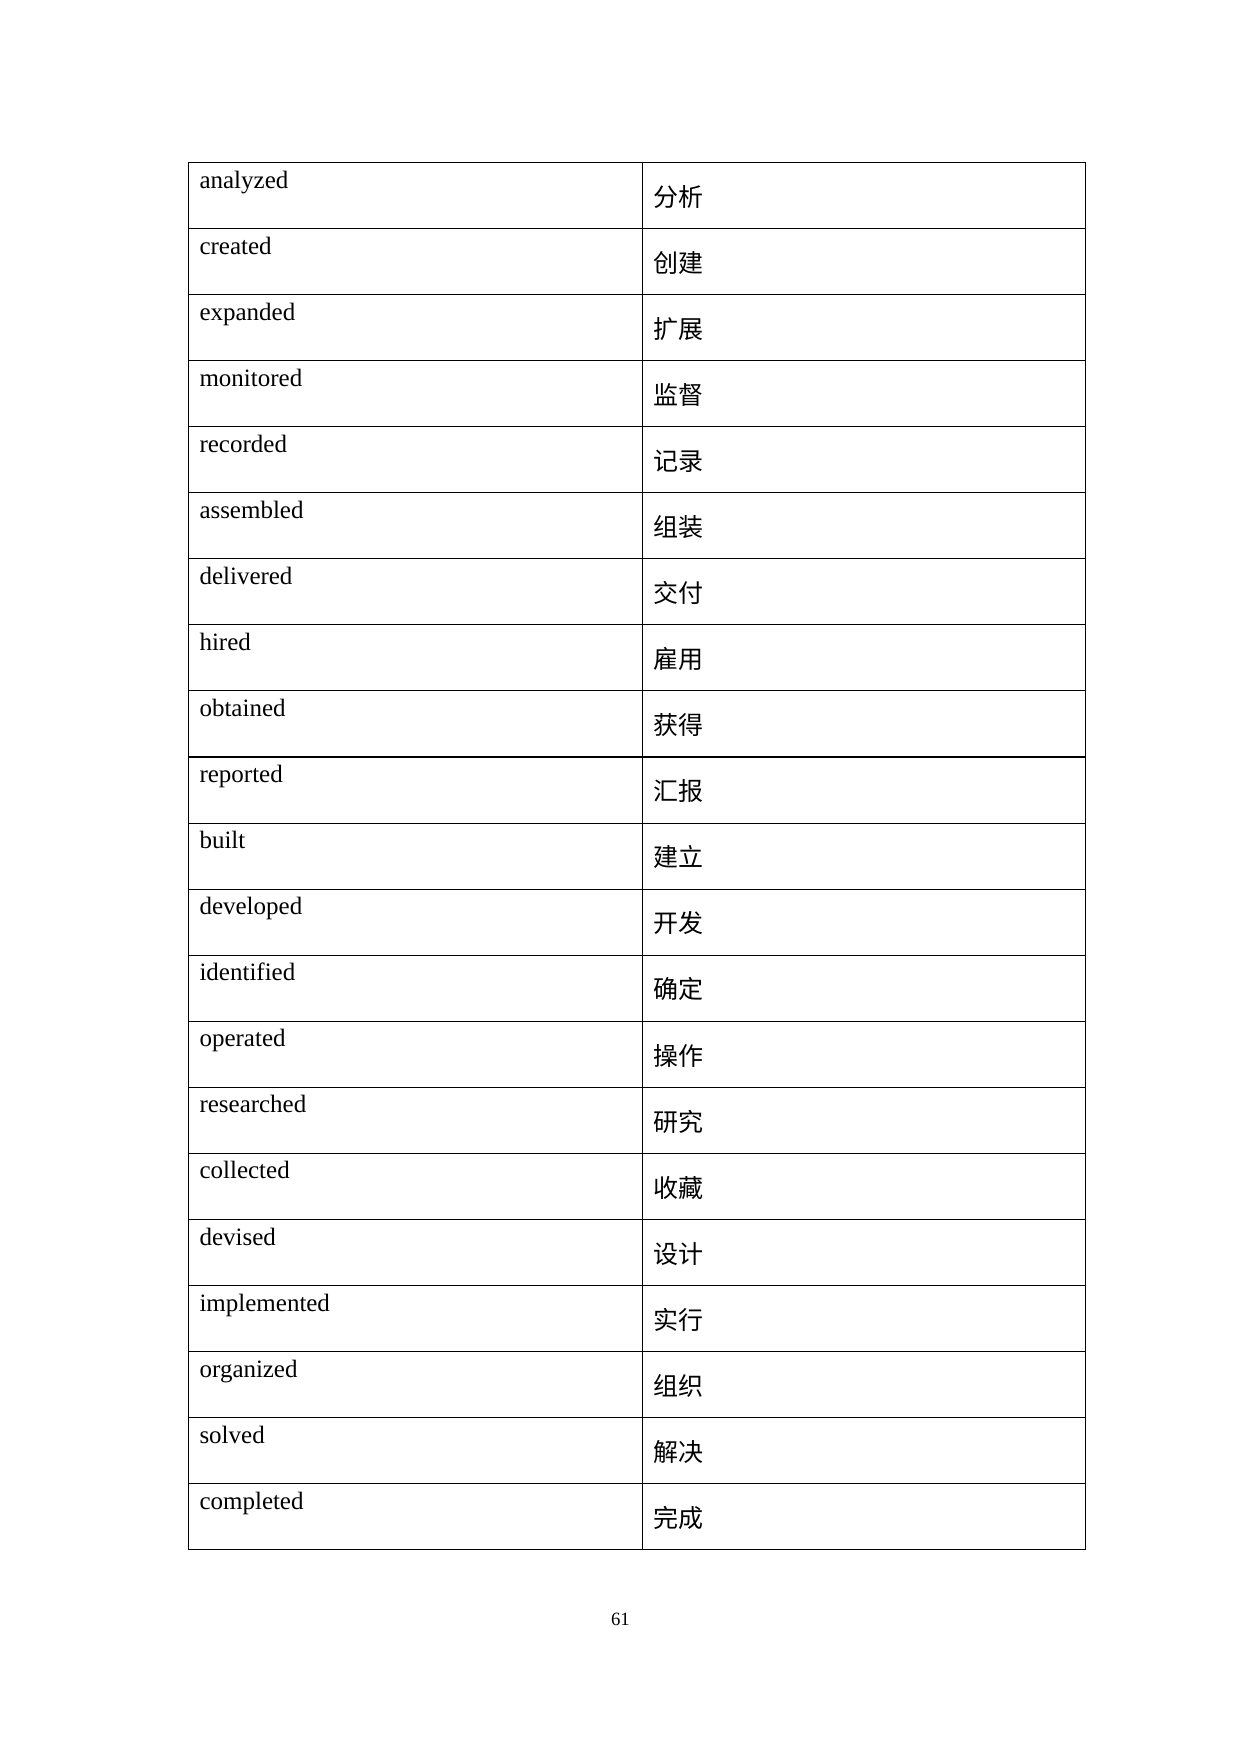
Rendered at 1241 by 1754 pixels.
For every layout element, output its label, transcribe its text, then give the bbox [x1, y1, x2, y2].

table_cell 雇用 [643, 625, 1085, 690]
table_cell delivered [189, 559, 642, 624]
table_cell 获得 [643, 691, 1085, 756]
table_cell hired [189, 625, 642, 690]
table_cell reported [189, 758, 642, 822]
table_cell developed [189, 890, 642, 954]
table_cell 操作 [643, 1022, 1085, 1087]
table_cell analyzed [189, 163, 642, 228]
table_cell built [189, 824, 642, 888]
table_cell 汇报 [643, 758, 1085, 822]
table_cell monitored [189, 361, 642, 426]
table_cell 交付 [643, 559, 1085, 624]
table_cell 确定 [643, 956, 1085, 1021]
table_cell expanded [189, 295, 642, 360]
table_cell recorded [189, 427, 642, 492]
table_cell 实行 [643, 1286, 1085, 1351]
table_cell 完成 [643, 1484, 1085, 1549]
table_cell implemented [189, 1286, 642, 1351]
table_cell 研究 [643, 1088, 1085, 1153]
table_cell 收藏 [643, 1154, 1085, 1219]
table_cell operated [189, 1022, 642, 1087]
table_cell created [189, 229, 642, 294]
table_cell 解决 [643, 1418, 1085, 1483]
table_cell 监督 [643, 361, 1085, 426]
table_cell devised [189, 1220, 642, 1285]
table_cell researched [189, 1088, 642, 1153]
table_cell 记录 [643, 427, 1085, 492]
table_cell 组织 [643, 1352, 1085, 1417]
table_cell 建立 [643, 824, 1085, 888]
table_cell 设计 [643, 1220, 1085, 1285]
table_cell 创建 [643, 229, 1085, 294]
table_cell assembled [189, 493, 642, 558]
table_cell 分析 [643, 163, 1085, 228]
table_cell 开发 [643, 890, 1085, 954]
table_cell solved [189, 1418, 642, 1483]
table_cell obtained [189, 691, 642, 756]
table_cell completed [189, 1484, 642, 1549]
table_cell 扩展 [643, 295, 1085, 360]
table_cell 组装 [643, 493, 1085, 558]
table_cell organized [189, 1352, 642, 1417]
table_cell collected [189, 1154, 642, 1219]
table_cell identified [189, 956, 642, 1021]
